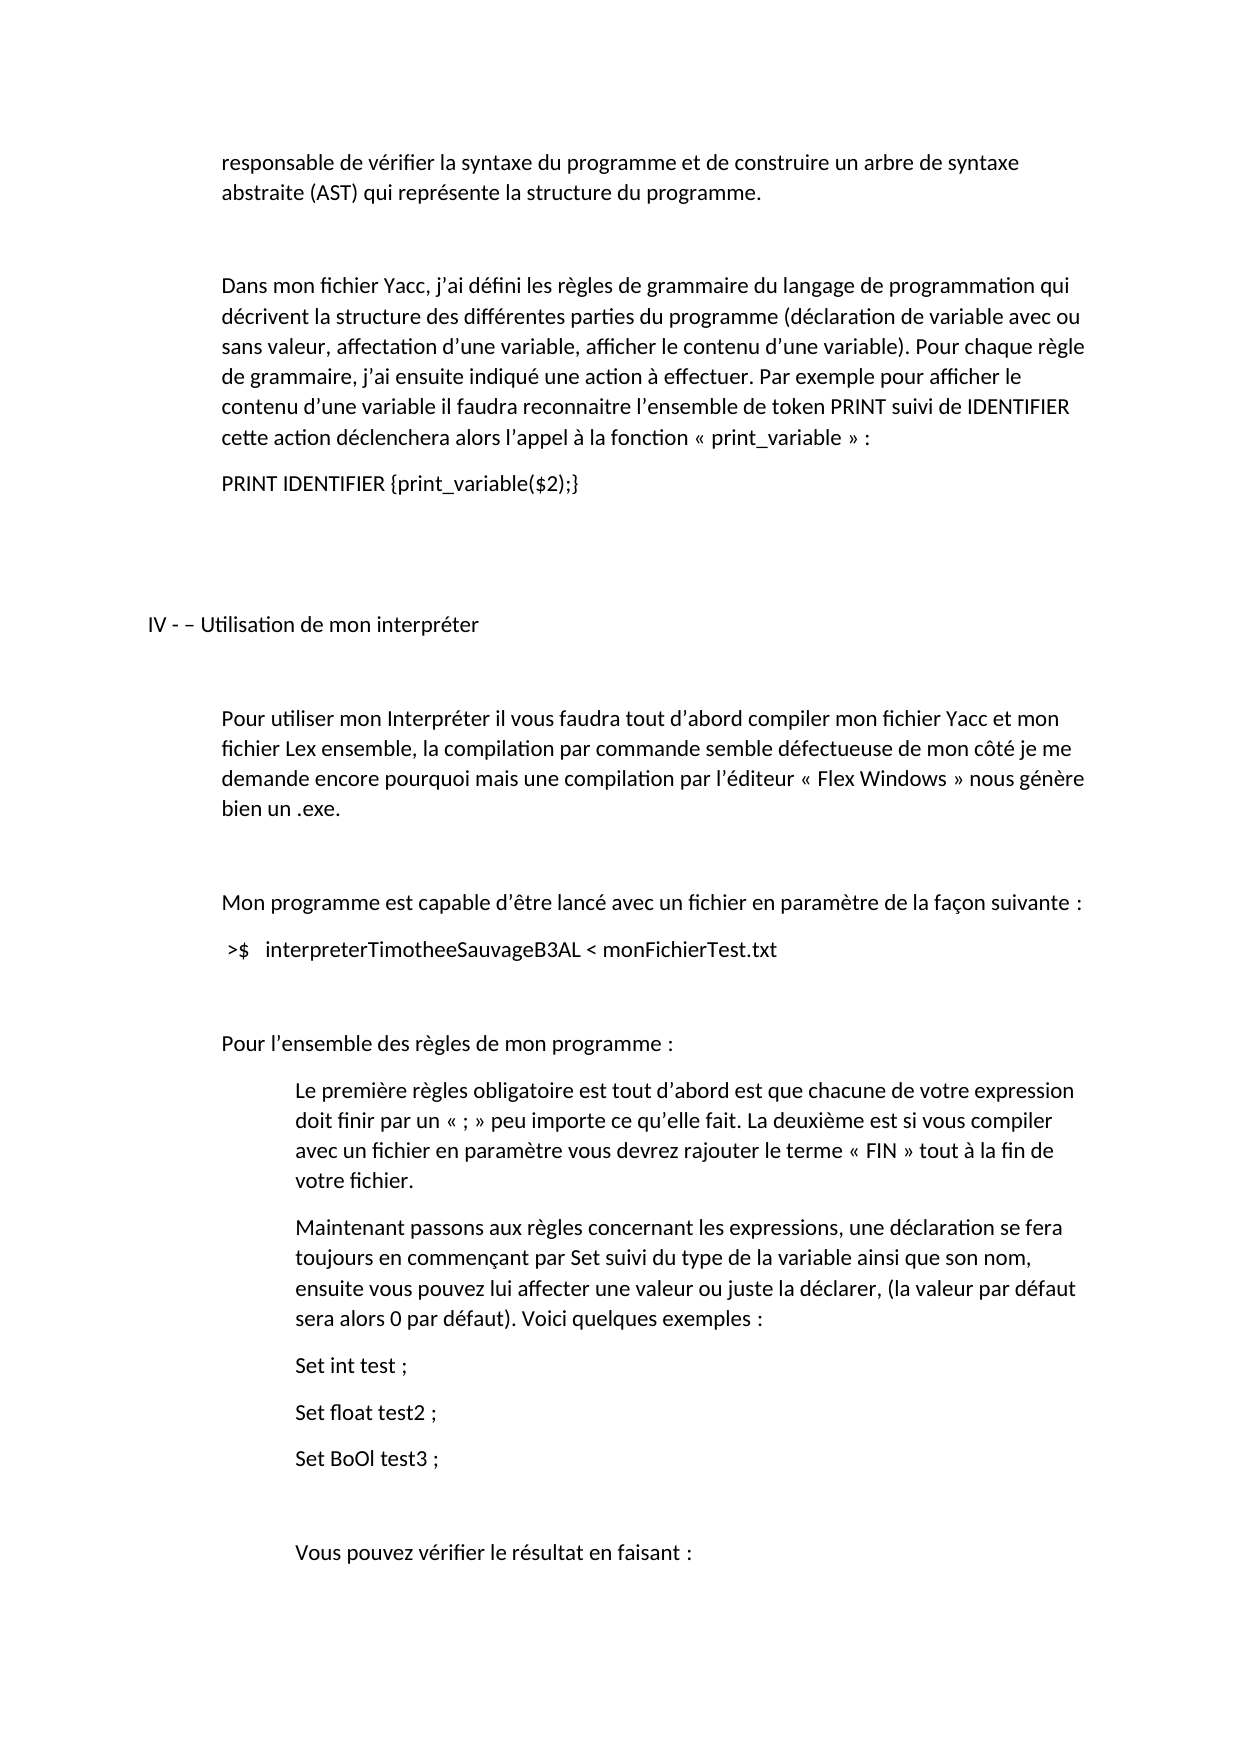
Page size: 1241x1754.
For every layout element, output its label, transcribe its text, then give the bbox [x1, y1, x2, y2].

text Dans mon fichier Yacc, j’ai défini les règles de grammaire du langage de programmation qui décrivent la structure des différentes parties du programme (déclaration de variable avec ou sans valeur, affectation d’une variable, afficher le contenu d’une variable). Pour chaque règle de grammaire, j’ai ensuite indiqué une action à effectuer. Par exemple pour afficher le contenu d’une variable il faudra reconnaitre l’ensemble de token PRINT suivi de IDENTIFIER cette action déclenchera alors l’appel à la fonction « print_variable » : [221, 272, 1093, 451]
text Set BoOl test3 ; [295, 1444, 1093, 1472]
text Pour l’ensemble des règles de mon programme : [221, 1029, 1093, 1057]
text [221, 148, 1093, 206]
text PRINT IDENTIFIER {print_variable($2);} [221, 469, 1093, 497]
text Maintenant passons aux règles concernant les expressions, une déclaration se fera toujours en commençant par Set suivi du type de la variable ainsi que son nom, ensuite vous pouvez lui affecter une valeur ou juste la déclarer, (la valeur par défaut sera alors 0 par défaut). Voici quelques exemples : [295, 1213, 1093, 1332]
text Set int test ; [295, 1351, 1093, 1379]
text >$ interpreterTimotheeSauvageB3AL < monFichierTest.txt [221, 935, 1093, 963]
text Vous pouvez vérifier le résultat en faisant : [295, 1538, 1093, 1566]
text Pour utiliser mon Interpréter il vous faudra tout d’abord compiler mon fichier Yacc et mon fichier Lex ensemble, la compilation par commande semble défectueuse de mon côté je me demande encore pourquoi mais une compilation par l’éditeur « Flex Windows » nous génère bien un .exe. [221, 704, 1093, 822]
text Le première règles obligatoire est tout d’abord est que chacune de votre expression doit finir par un « ; » peu importe ce qu’elle fait. La deuxième est si vous compiler avec un fichier en paramètre vous devrez rajouter le terme « FIN » tout à la fin de votre fichier. [295, 1076, 1093, 1194]
text IV - – Utilisation de mon interpréter [148, 610, 1093, 638]
text Set float test2 ; [295, 1398, 1093, 1426]
text Mon programme est capable d’être lancé avec un fichier en paramètre de la façon suivante : [221, 888, 1093, 916]
